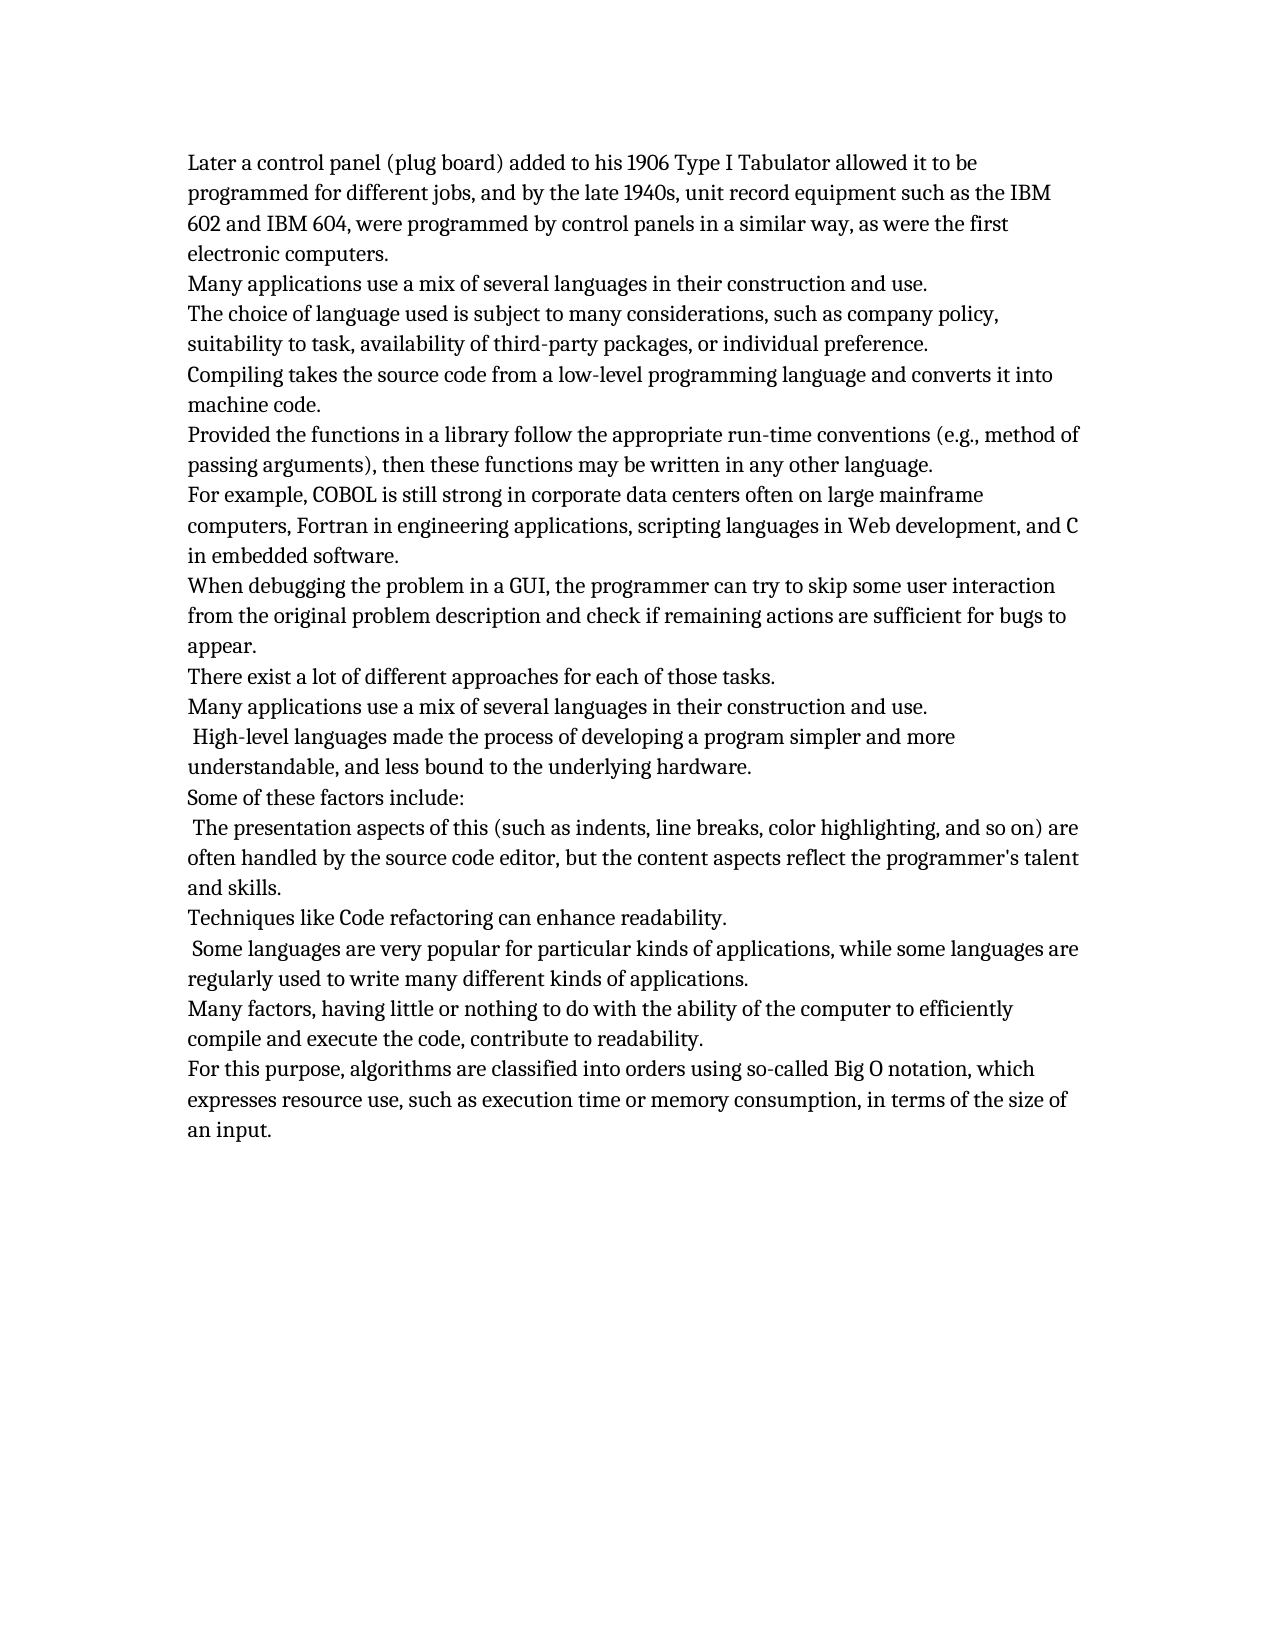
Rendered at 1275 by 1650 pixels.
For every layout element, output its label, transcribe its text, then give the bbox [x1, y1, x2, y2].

text Later a control panel (plug board) added to his 1906 Type I Tabulator allowed it to be programmed for different jobs, and by the late 1940s, unit record equipment such as the IBM 602 and IBM 604, were programmed by control panels in a similar way, as were the first electronic computers. Many applications use a mix of several languages in their construction and use. The choice of language used is subject to many considerations, such as company policy, suitability to task, availability of third-party packages, or individual preference. Compiling takes the source code from a low-level programming language and converts it into machine code. Provided the functions in a library follow the appropriate run-time conventions (e.g., method of passing arguments), then these functions may be written in any other language. For example, COBOL is still strong in corporate data centers often on large mainframe computers, Fortran in engineering applications, scripting languages in Web development, and C in embedded software. When debugging the problem in a GUI, the programmer can try to skip some user interaction from the original problem description and check if remaining actions are sufficient for bugs to appear. There exist a lot of different approaches for each of those tasks. Many applications use a mix of several languages in their construction and use. High-level languages made the process of developing a program simpler and more understandable, and less bound to the underlying hardware. Some of these factors include: The presentation aspects of this (such as indents, line breaks, color highlighting, and so on) are often handled by the source code editor, but the content aspects reflect the programmer's talent and skills. Techniques like Code refactoring can enhance readability. Some languages are very popular for particular kinds of applications, while some languages are regularly used to write many different kinds of applications. Many factors, having little or nothing to do with the ability of the computer to efficiently compile and execute the code, contribute to readability. For this purpose, algorithms are classified into orders using so-called Big O notation, which expresses resource use, such as execution time or memory consumption, in terms of the size of an input. [187, 150, 1087, 1143]
